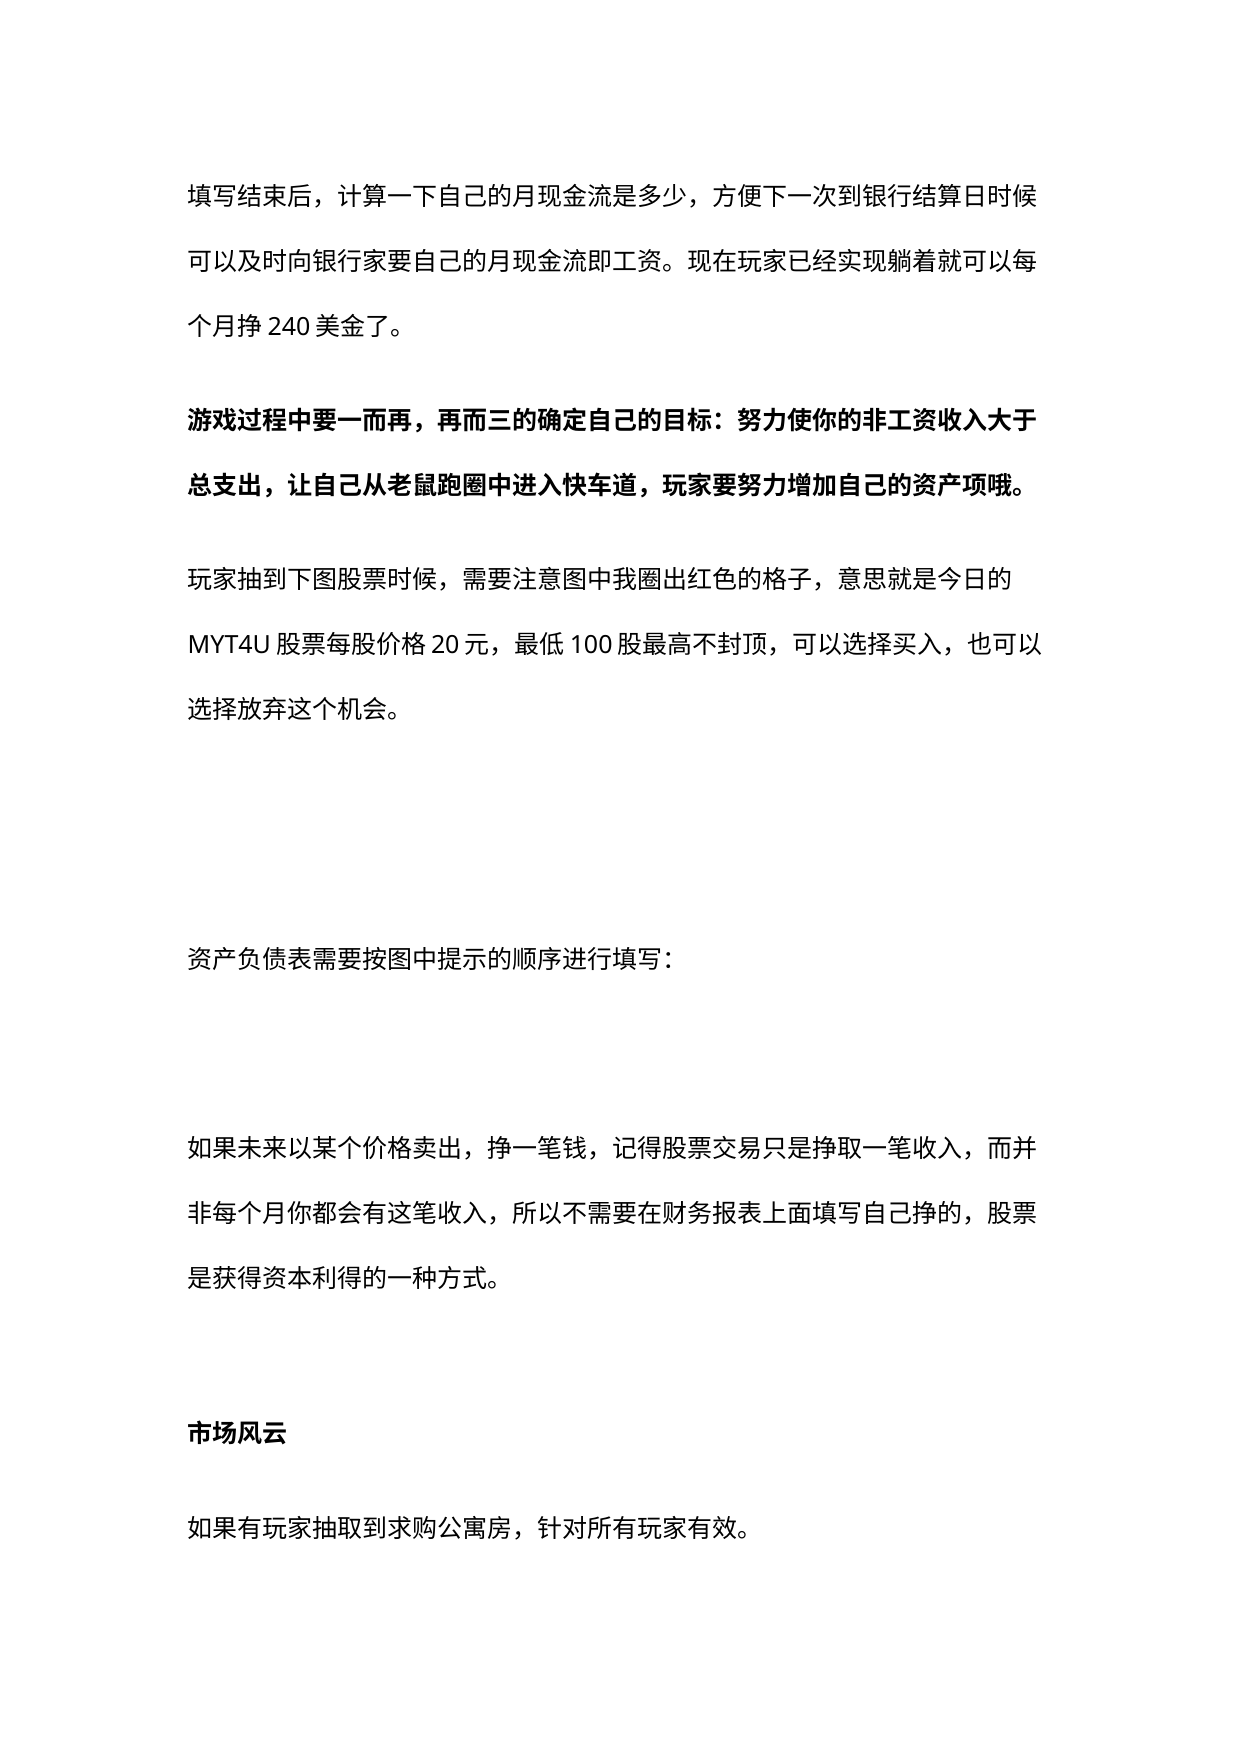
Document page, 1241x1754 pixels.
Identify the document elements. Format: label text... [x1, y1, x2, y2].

text 如果未来以某个价格卖出，挣一笔钱，记得股票交易只是挣取一笔收入，而并非每个月你都会有这笔收入，所以不需要在财务报表上面填写自己挣的，股票是获得资本利得的一种方式。 [187, 1114, 1053, 1309]
text 玩家抽到下图股票时候，需要注意图中我圈出红色的格子，意思就是今日的MYT4U股票每股价格20元，最低100股最高不封顶，可以选择买入，也可以选择放弃这个机会。 [187, 545, 1053, 740]
text 如果有玩家抽取到求购公寓房，针对所有玩家有效。 [187, 1494, 1053, 1559]
text 游戏过程中要一而再，再而三的确定自己的目标：努力使你的非工资收入大于总支出，让自己从老鼠跑圈中进入快车道，玩家要努力增加自己的资产项哦。 [187, 386, 1053, 516]
text 填写结束后，计算一下自己的月现金流是多少，方便下一次到银行结算日时候可以及时向银行家要自己的月现金流即工资。现在玩家已经实现躺着就可以每个月挣240美金了。 [187, 162, 1053, 357]
text 资产负债表需要按图中提示的顺序进行填写： [187, 925, 1053, 990]
text 市场风云 [187, 1399, 1053, 1464]
